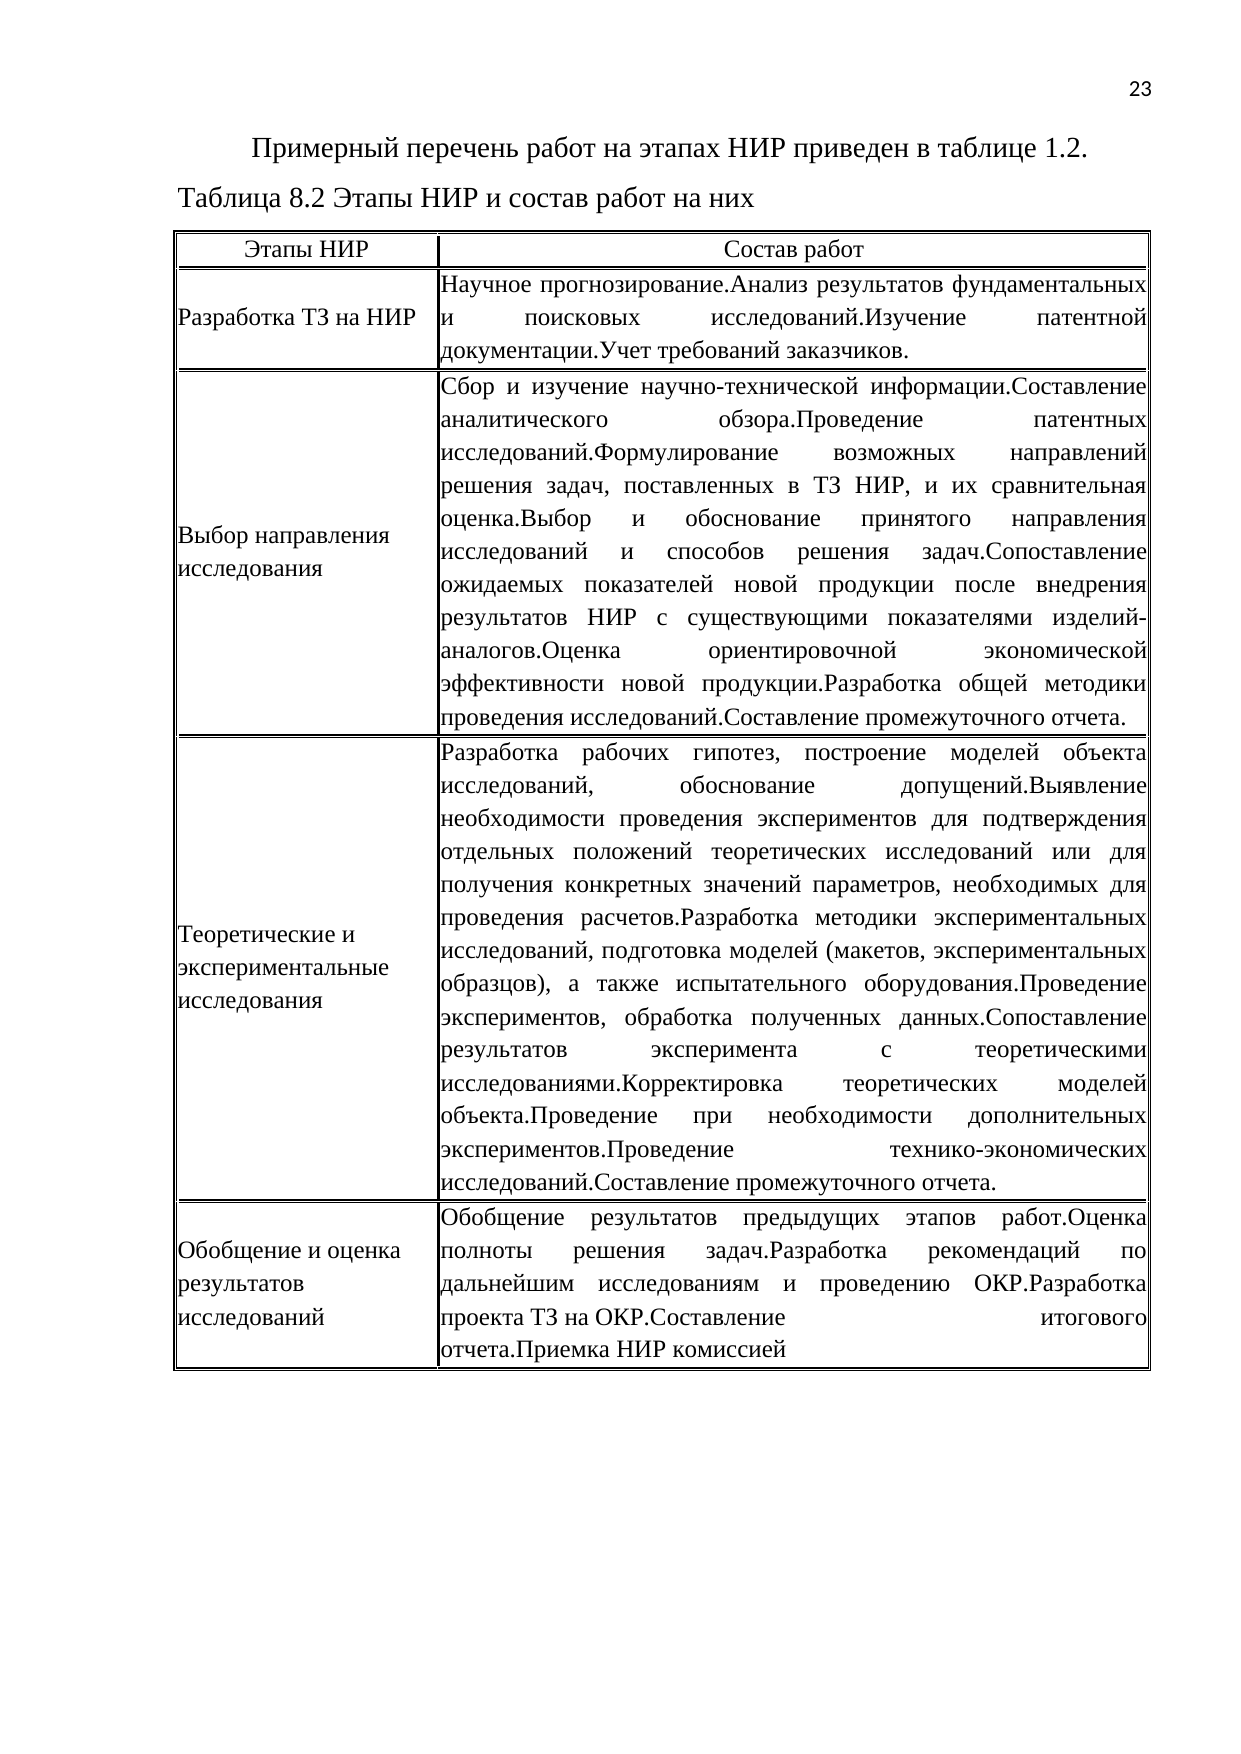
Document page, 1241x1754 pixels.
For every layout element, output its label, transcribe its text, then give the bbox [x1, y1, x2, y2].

table_cell Теоретические и экспериментальные исследования [177, 734, 437, 1199]
table_cell Обобщение результатов предыдущих этапов работ.Оценка полноты решения задач.Разработка рекомендаций по дальнейшим исследованиям и проведению ОКР.Разработка проекта ТЗ на ОКР.Составление итогового отчета.Приемка НИР комиссией [438, 1199, 1148, 1367]
text Таблица 8.2 Этапы НИР и состав работ на них [177, 180, 1152, 214]
text Примерный перечень работ на этапах НИР приведен в таблице 1.2. [177, 130, 1152, 163]
table_cell Разработка рабочих гипотез, построение моделей объекта исследований, обоснование допущений.Выявление необходимости проведения экспериментов для подтверждения отдельных положений теоретических исследований или для получения конкретных значений параметров, необходимых для проведения расчетов.Разработка методики экспериментальных исследований, подготовка моделей (макетов, экспериментальных образцов), а также испытательного оборудования.Проведение экспериментов, обработка полученных данных.Сопоставление результатов эксперимента с теоретическими исследованиями.Корректировка теоретических моделей объекта.Проведение при необходимости дополнительных экспериментов.Проведение технико-экономических исследований.Составление промежуточного отчета. [440, 734, 1148, 1199]
table_cell Сбор и изучение научно-технической информации.Составление аналитического обзора.Проведение патентных исследований.Формулирование возможных направлений решения задач, поставленных в ТЗ НИР, и их сравнительная оценка.Выбор и обоснование принятого направления исследований и способов решения задач.Сопоставление ожидаемых показателей новой продукции после внедрения результатов НИР с существующими показателями изделий-аналогов.Оценка ориентировочной экономической эффективности новой продукции.Разработка общей методики проведения исследований.Составление промежуточного отчета. [440, 368, 1148, 734]
table_header Этапы НИР [177, 232, 438, 266]
table_header Состав работ [438, 234, 1148, 266]
table_cell Обобщение и оценка результатов исследований [177, 1199, 438, 1367]
table_cell Выбор направления исследования [177, 368, 437, 734]
table_cell Научное прогнозирование.Анализ результатов фундаментальных и поисковых исследований.Изучение патентной документации.Учет требований заказчиков. [440, 266, 1148, 368]
table_cell Разработка ТЗ на НИР [177, 266, 437, 368]
